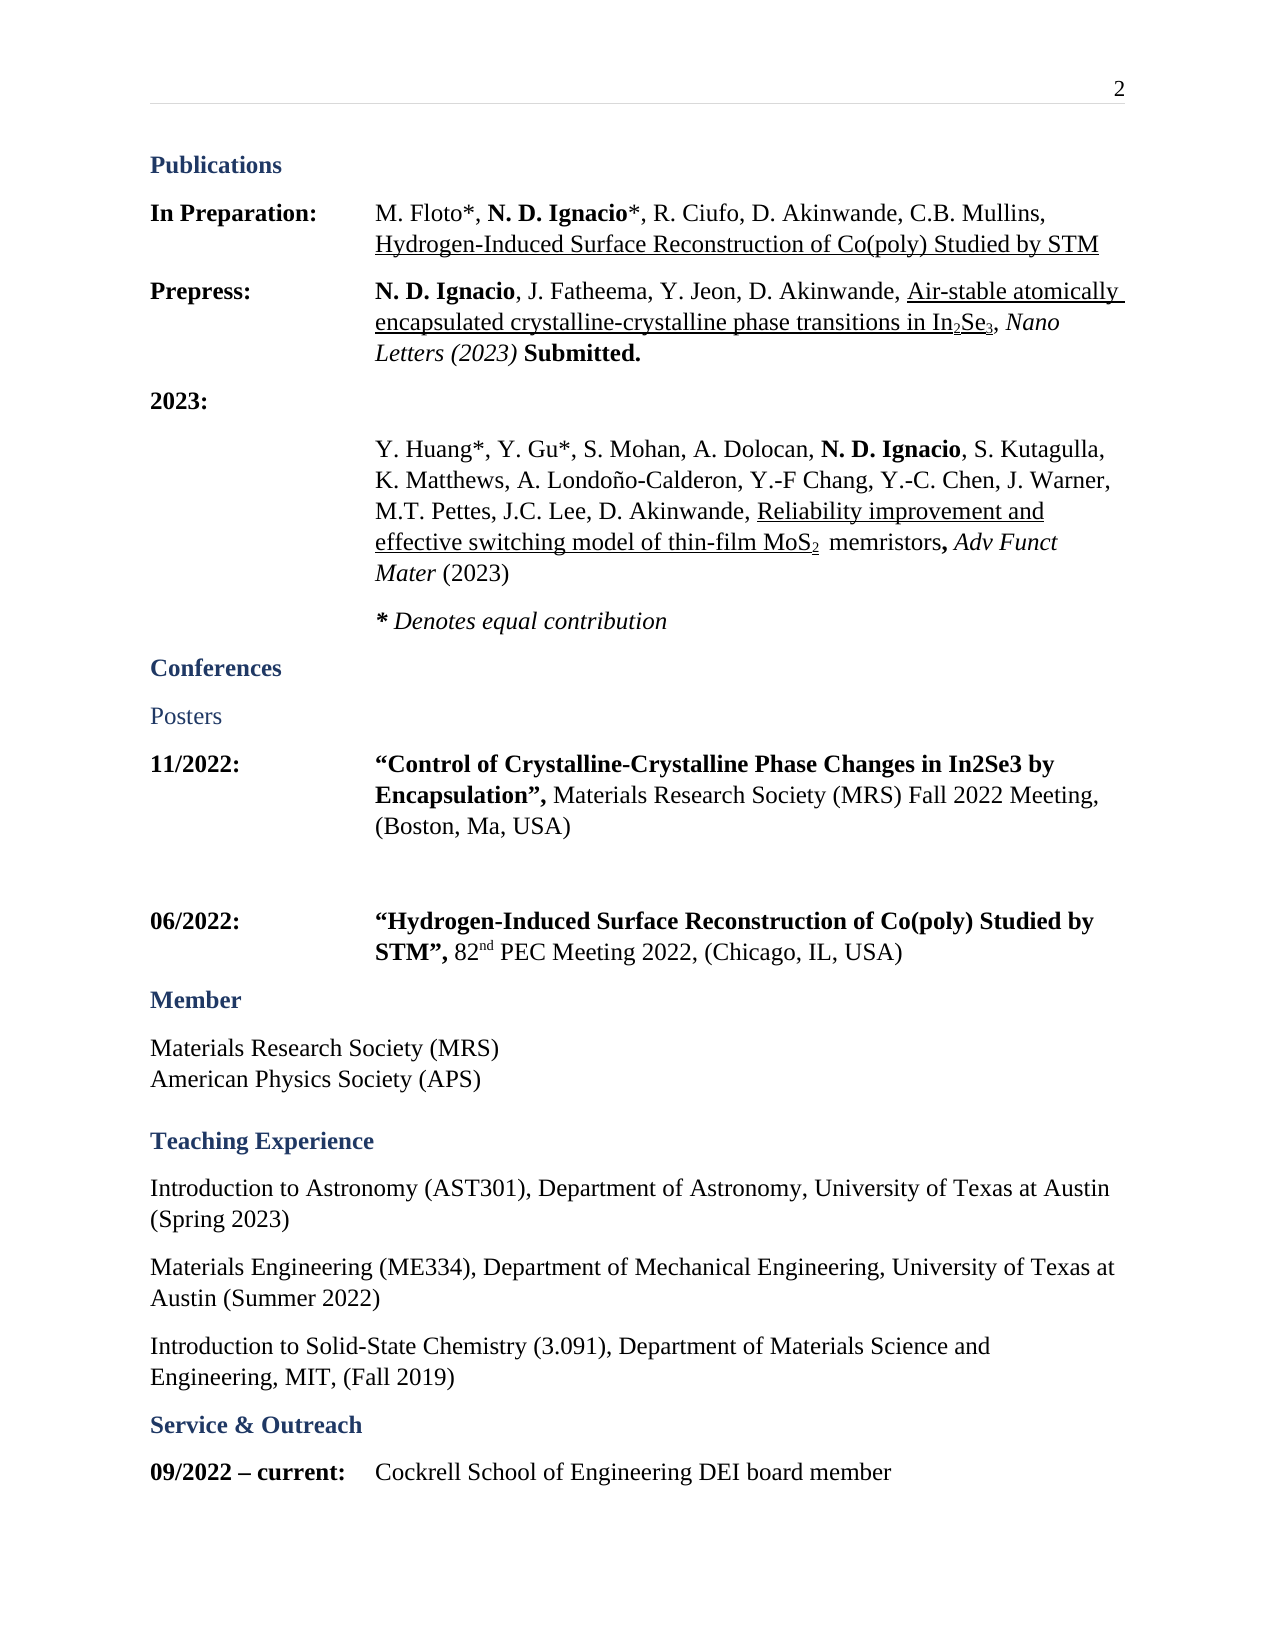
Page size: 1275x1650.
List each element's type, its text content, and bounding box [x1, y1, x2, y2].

text Service & Outreach [150, 1410, 1125, 1438]
table_header “Control of Crystalline-Crystalline Phase Changes in In2Se3 by Encapsulation”, Materials Research Society (MRS) Fall 2022 Meeting, (Boston, Ma, USA) [375, 749, 1118, 906]
text * Denotes equal contribution [375, 606, 1125, 634]
text Introduction to Solid-State Chemistry (3.091), Department of Materials Science and Engineering, MIT, (Fall 2019) [150, 1331, 1125, 1391]
table_header 11/2022: [150, 749, 375, 906]
text 2023: [150, 386, 1125, 415]
text Materials Research Society (MRS) [150, 1033, 1125, 1061]
text Introduction to Astronomy (AST301), Department of Astronomy, University of Texas at Austin (Spring 2023) [150, 1173, 1125, 1233]
text Publications [150, 150, 1125, 179]
text 09/2022 – current: Cockrell School of Engineering DEI board member [150, 1457, 1125, 1486]
text Posters [150, 701, 1125, 730]
text Conferences [150, 653, 1125, 682]
text 06/2022: “Hydrogen-Induced Surface Reconstruction of Co(poly) Studied by STM”, 82nd PEC Meeting 2022, (Chicago, IL, USA) [150, 906, 1125, 966]
text In Preparation: M. Floto*, N. D. Ignacio*, R. Ciufo, D. Akinwande, C.B. Mullins, Hydrogen-Induced Surface Reconstruction of Co(poly) Studied by STM [150, 198, 1125, 257]
text Member [150, 985, 1125, 1014]
text Teaching Experience [150, 1126, 1125, 1154]
text American Physics Society (APS) [150, 1064, 1125, 1092]
text Materials Engineering (ME334), Department of Mechanical Engineering, University of Texas at Austin (Summer 2022) [150, 1252, 1125, 1312]
text Prepress: N. D. Ignacio, J. Fatheema, Y. Jeon, D. Akinwande, Air-stable atomically encapsulated crystalline-crystalline phase transitions in In2Se3, Nano Letters (2023) Submitted. [150, 276, 1125, 367]
text Y. Huang*, Y. Gu*, S. Mohan, A. Dolocan, N. D. Ignacio, S. Kutagulla, K. Matthews, A. Londoño-Calderon, Y.-F Chang, Y.-C. Chen, J. Warner, M.T. Pettes, J.C. Lee, D. Akinwande, Reliability improvement and effective switching model of thin-film MoS2 memristors, Adv Funct Mater (2023) [375, 434, 1125, 587]
